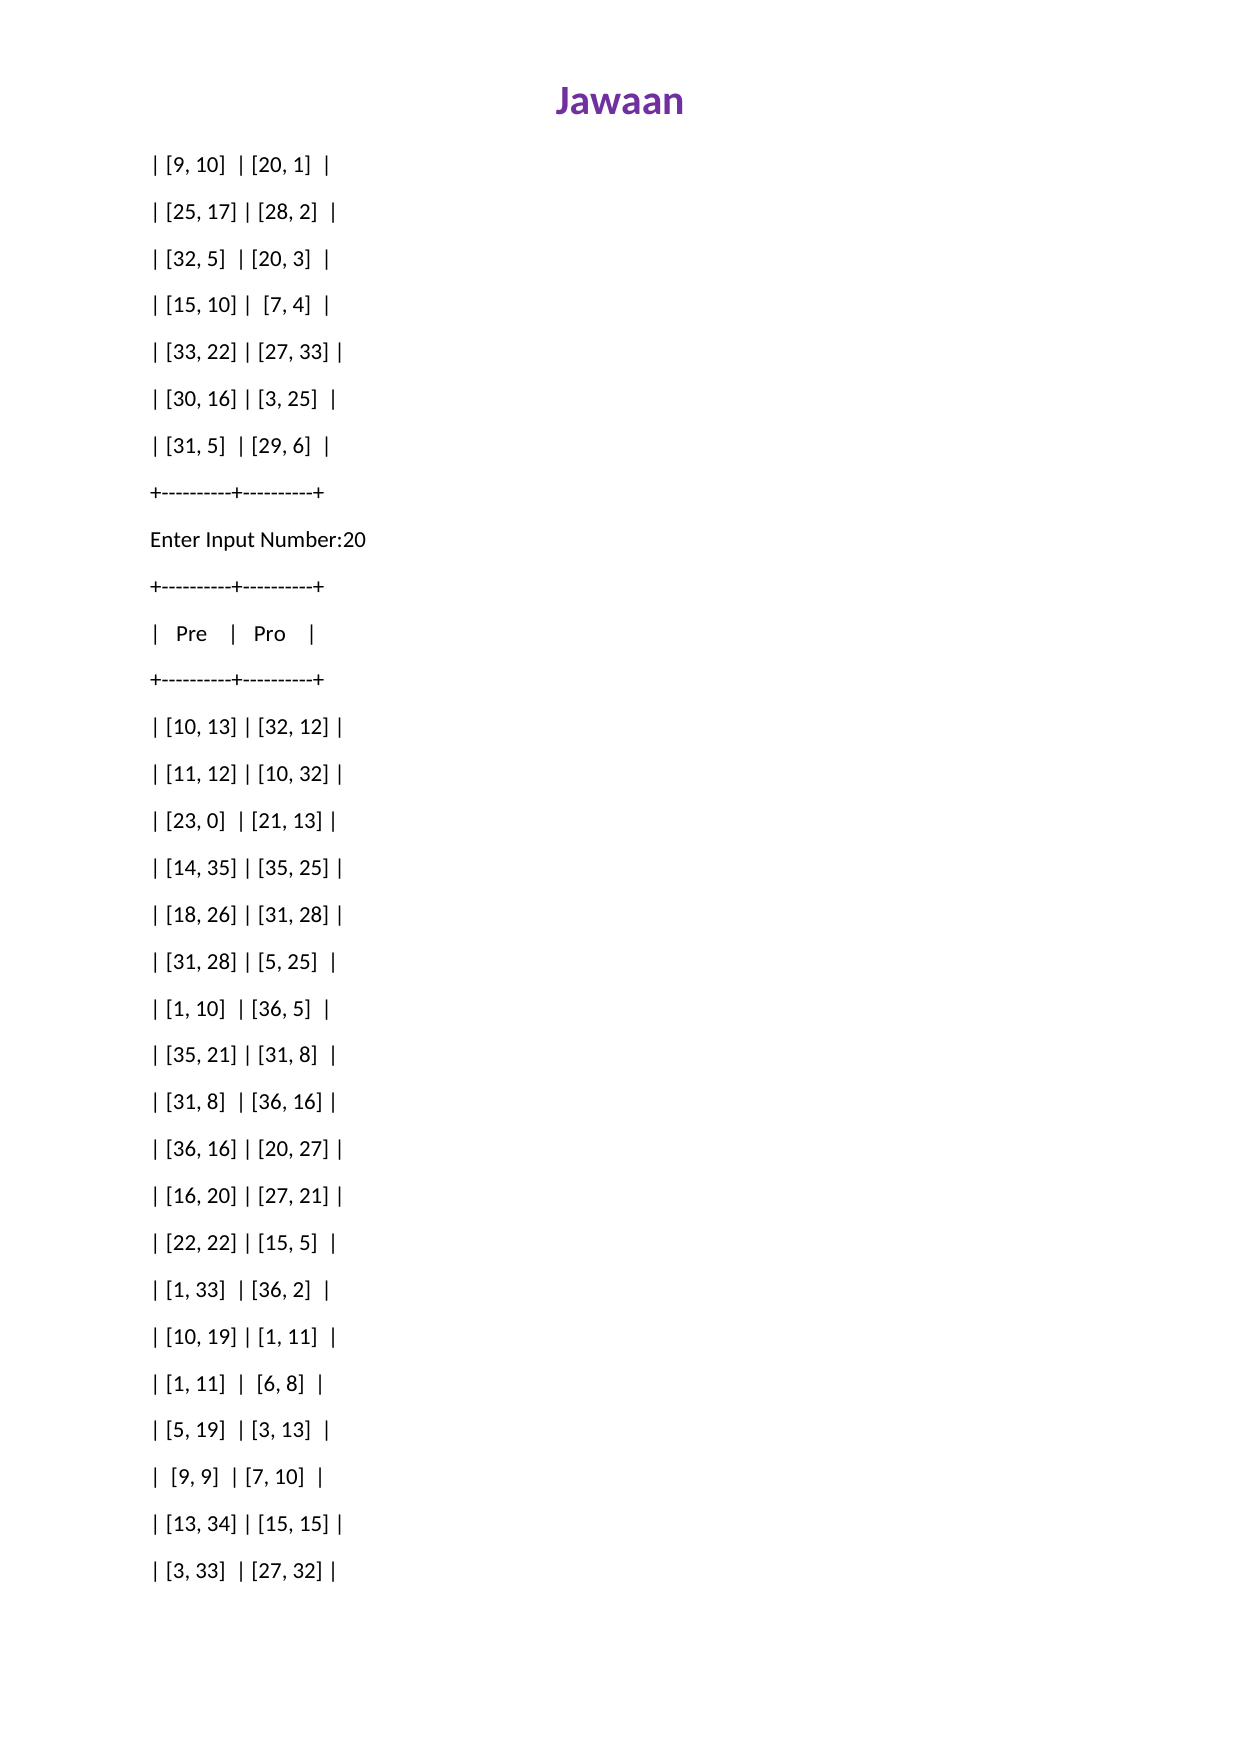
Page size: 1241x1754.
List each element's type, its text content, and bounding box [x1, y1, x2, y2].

text | [1, 10] | [36, 5] | [150, 994, 1090, 1022]
text | [9, 9] | [7, 10] | [150, 1462, 1090, 1491]
text | [11, 12] | [10, 32] | [150, 759, 1090, 787]
text | [3, 33] | [27, 32] | [150, 1556, 1090, 1584]
text +----------+----------+ [150, 666, 1090, 694]
text | [31, 28] | [5, 25] | [150, 947, 1090, 975]
text +----------+----------+ [150, 478, 1090, 506]
text | [14, 35] | [35, 25] | [150, 853, 1090, 881]
text | [10, 13] | [32, 12] | [150, 712, 1090, 741]
text +----------+----------+ [150, 572, 1090, 600]
text Enter Input Number:20 [150, 525, 1090, 553]
text | [36, 16] | [20, 27] | [150, 1134, 1090, 1162]
text | [9, 10] | [20, 1] | [150, 150, 1090, 178]
text | [18, 26] | [31, 28] | [150, 900, 1090, 928]
text | [33, 22] | [27, 33] | [150, 337, 1090, 366]
text | [1, 11] | [6, 8] | [150, 1369, 1090, 1397]
text | [15, 10] | [7, 4] | [150, 291, 1090, 319]
text | [31, 8] | [36, 16] | [150, 1087, 1090, 1116]
text | [22, 22] | [15, 5] | [150, 1228, 1090, 1256]
text | [1, 33] | [36, 2] | [150, 1275, 1090, 1303]
text | [25, 17] | [28, 2] | [150, 197, 1090, 225]
text | Pre | Pro | [150, 619, 1090, 647]
text | [23, 0] | [21, 13] | [150, 806, 1090, 834]
text | [32, 5] | [20, 3] | [150, 244, 1090, 272]
text | [35, 21] | [31, 8] | [150, 1041, 1090, 1069]
text | [13, 34] | [15, 15] | [150, 1509, 1090, 1537]
text | [5, 19] | [3, 13] | [150, 1416, 1090, 1444]
text | [30, 16] | [3, 25] | [150, 384, 1090, 412]
text | [31, 5] | [29, 6] | [150, 431, 1090, 459]
text | [10, 19] | [1, 11] | [150, 1322, 1090, 1350]
text | [16, 20] | [27, 21] | [150, 1181, 1090, 1209]
